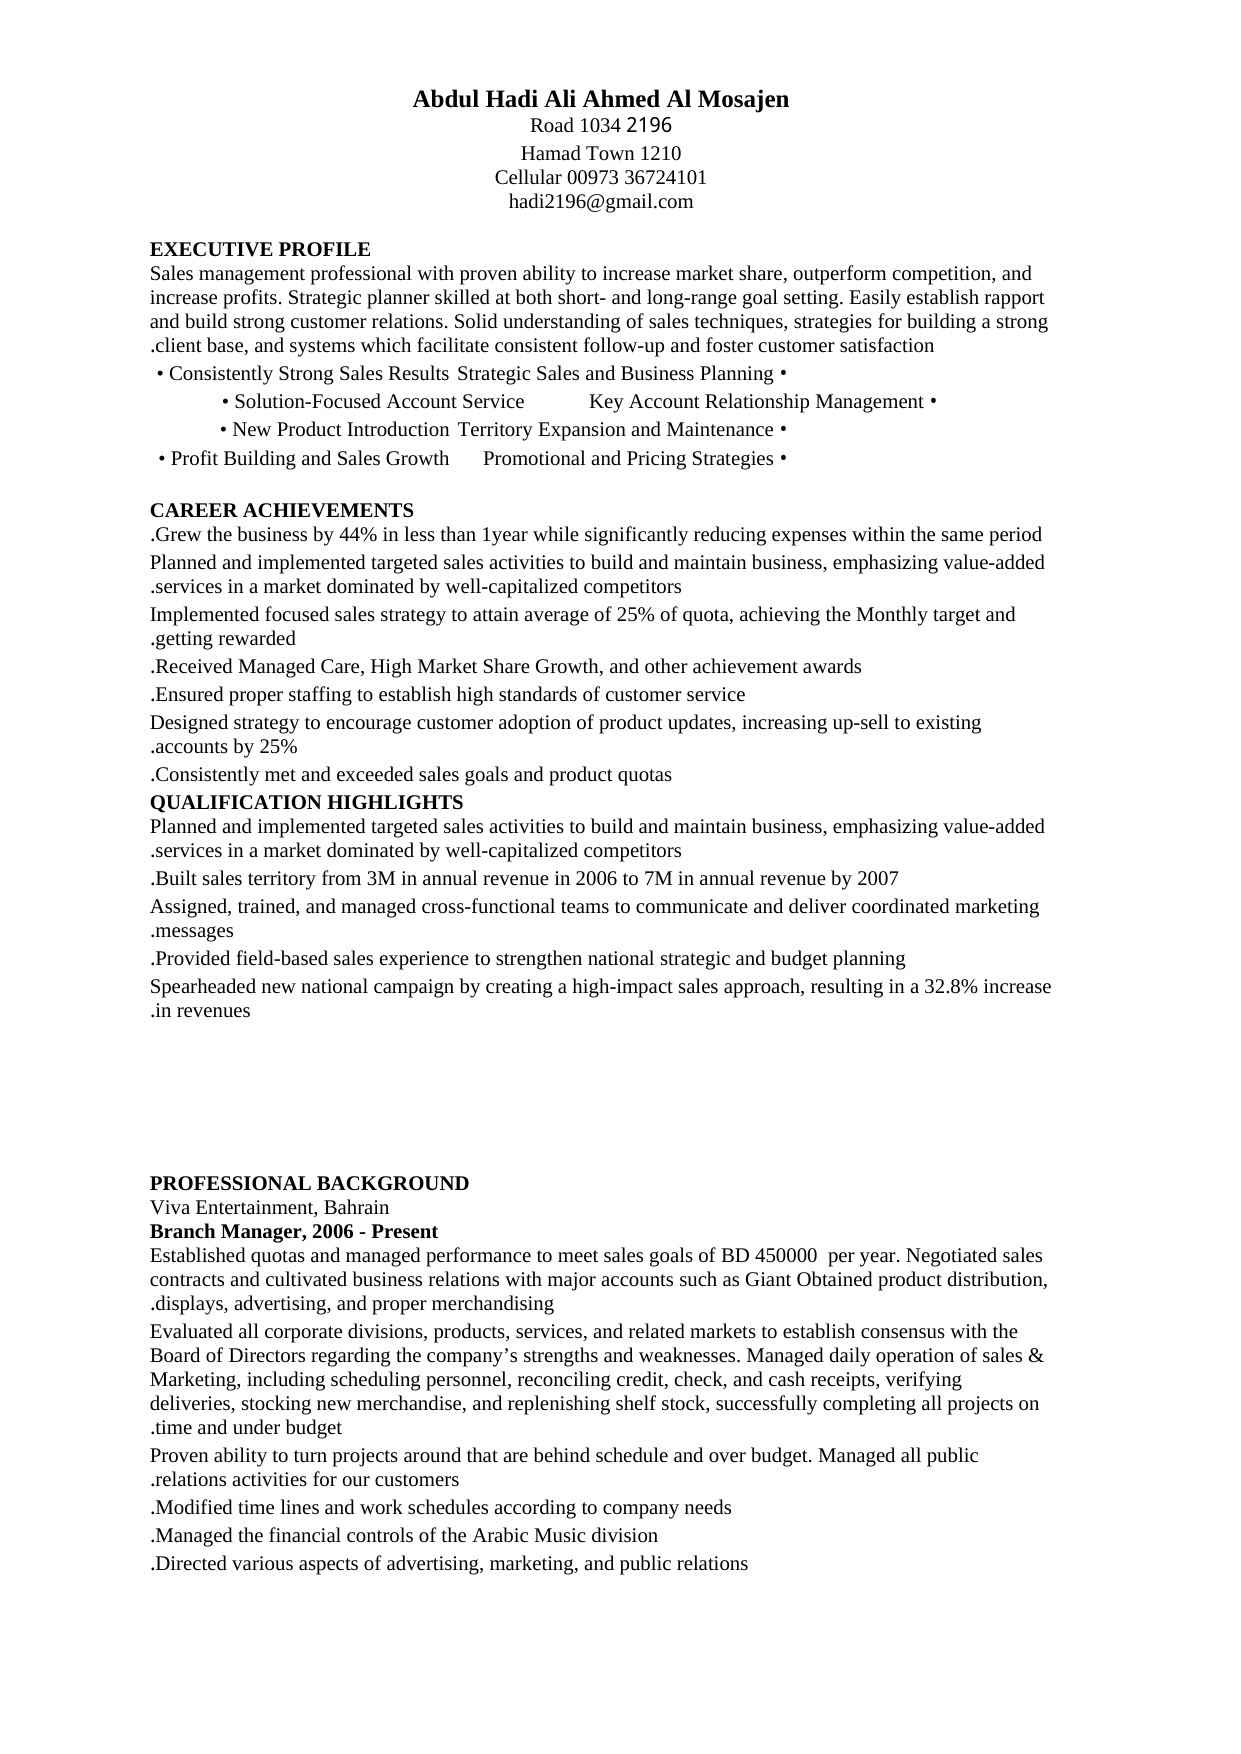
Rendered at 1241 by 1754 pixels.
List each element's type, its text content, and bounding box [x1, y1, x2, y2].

text • Strategic Sales and Business Planning • Consistently Strong Sales Results [150, 361, 1053, 389]
text Assigned, trained, and managed cross-functional teams to communicate and deliver coordinated marketing messages. [150, 894, 1053, 946]
text Hamad Town 1210 [150, 141, 1053, 165]
text Managed the financial controls of the Arabic Music division. [150, 1523, 1053, 1551]
text Received Managed Care, High Market Share Growth, and other achievement awards. [150, 654, 1053, 682]
text Designed strategy to encourage customer adoption of product updates, increasing up-sell to existing accounts by 25%. [150, 710, 1053, 762]
text Proven ability to turn projects around that are behind schedule and over budget. Managed all public relations activities for our customers. [150, 1443, 1053, 1495]
text Consistently met and exceeded sales goals and product quotas. [150, 762, 1053, 790]
text QUALIFICATION HIGHLIGHTS [150, 790, 1053, 814]
text Ensured proper staffing to establish high standards of customer service. [150, 682, 1053, 710]
text Planned and implemented targeted sales activities to build and maintain business, emphasizing value-added services in a market dominated by well-capitalized competitors. [150, 814, 1053, 866]
text Grew the business by 44% in less than 1year while significantly reducing expenses within the same period. [150, 522, 1053, 549]
text CAREER ACHIEVEMENTS [150, 497, 1053, 522]
text Evaluated all corporate divisions, products, services, and related markets to establish consensus with the Board of Directors regarding the company’s strengths and weaknesses. Managed daily operation of sales & Marketing, including scheduling personnel, reconciling credit, check, and cash receipts, verifying deliveries, stocking new merchandise, and replenishing shelf stock, successfully completing all projects on time and under budget. [150, 1319, 1053, 1443]
text Modified time lines and work schedules according to company needs. [150, 1495, 1053, 1523]
text 2196 Road 1034 [150, 113, 1053, 141]
text • Promotional and Pricing Strategies • Profit Building and Sales Growth [150, 445, 1053, 473]
text • Territory Expansion and Maintenance • New Product Introduction [150, 417, 1053, 445]
text Cellular 00973 36724101 [150, 165, 1053, 189]
text Established quotas and managed performance to meet sales goals of BD 450000 per year. Negotiated sales contracts and cultivated business relations with major accounts such as Giant Obtained product distribution, displays, advertising, and proper merchandising. [150, 1243, 1053, 1319]
text EXECUTIVE PROFILE [150, 237, 1053, 261]
text PROFESSIONAL BACKGROUND [150, 1171, 1053, 1195]
text Directed various aspects of advertising, marketing, and public relations. [150, 1551, 1053, 1579]
text • Key Account Relationship Management • Solution-Focused Account Service [150, 389, 1053, 417]
text hadi2196@gmail.com [150, 189, 1053, 213]
text Sales management professional with proven ability to increase market share, outperform competition, and increase profits. Strategic planner skilled at both short- and long-range goal setting. Easily establish rapport and build strong customer relations. Solid understanding of sales techniques, strategies for building a strong client base, and systems which facilitate consistent follow-up and foster customer satisfaction. [150, 261, 1053, 361]
text Branch Manager, 2006 - Present [150, 1219, 1053, 1243]
text Implemented focused sales strategy to attain average of 25% of quota, achieving the Monthly target and getting rewarded. [150, 602, 1053, 654]
text Provided field-based sales experience to strengthen national strategic and budget planning. [150, 946, 1053, 974]
text Built sales territory from 3M in annual revenue in 2006 to 7M in annual revenue by 2007. [150, 866, 1053, 894]
text Planned and implemented targeted sales activities to build and maintain business, emphasizing value-added services in a market dominated by well-capitalized competitors. [150, 549, 1053, 602]
text Spearheaded new national campaign by creating a high-impact sales approach, resulting in a 32.8% increase in revenues. [150, 974, 1053, 1026]
text Abdul Hadi Ali Ahmed Al Mosajen [150, 84, 1053, 113]
text Viva Entertainment, Bahrain [150, 1195, 1053, 1219]
